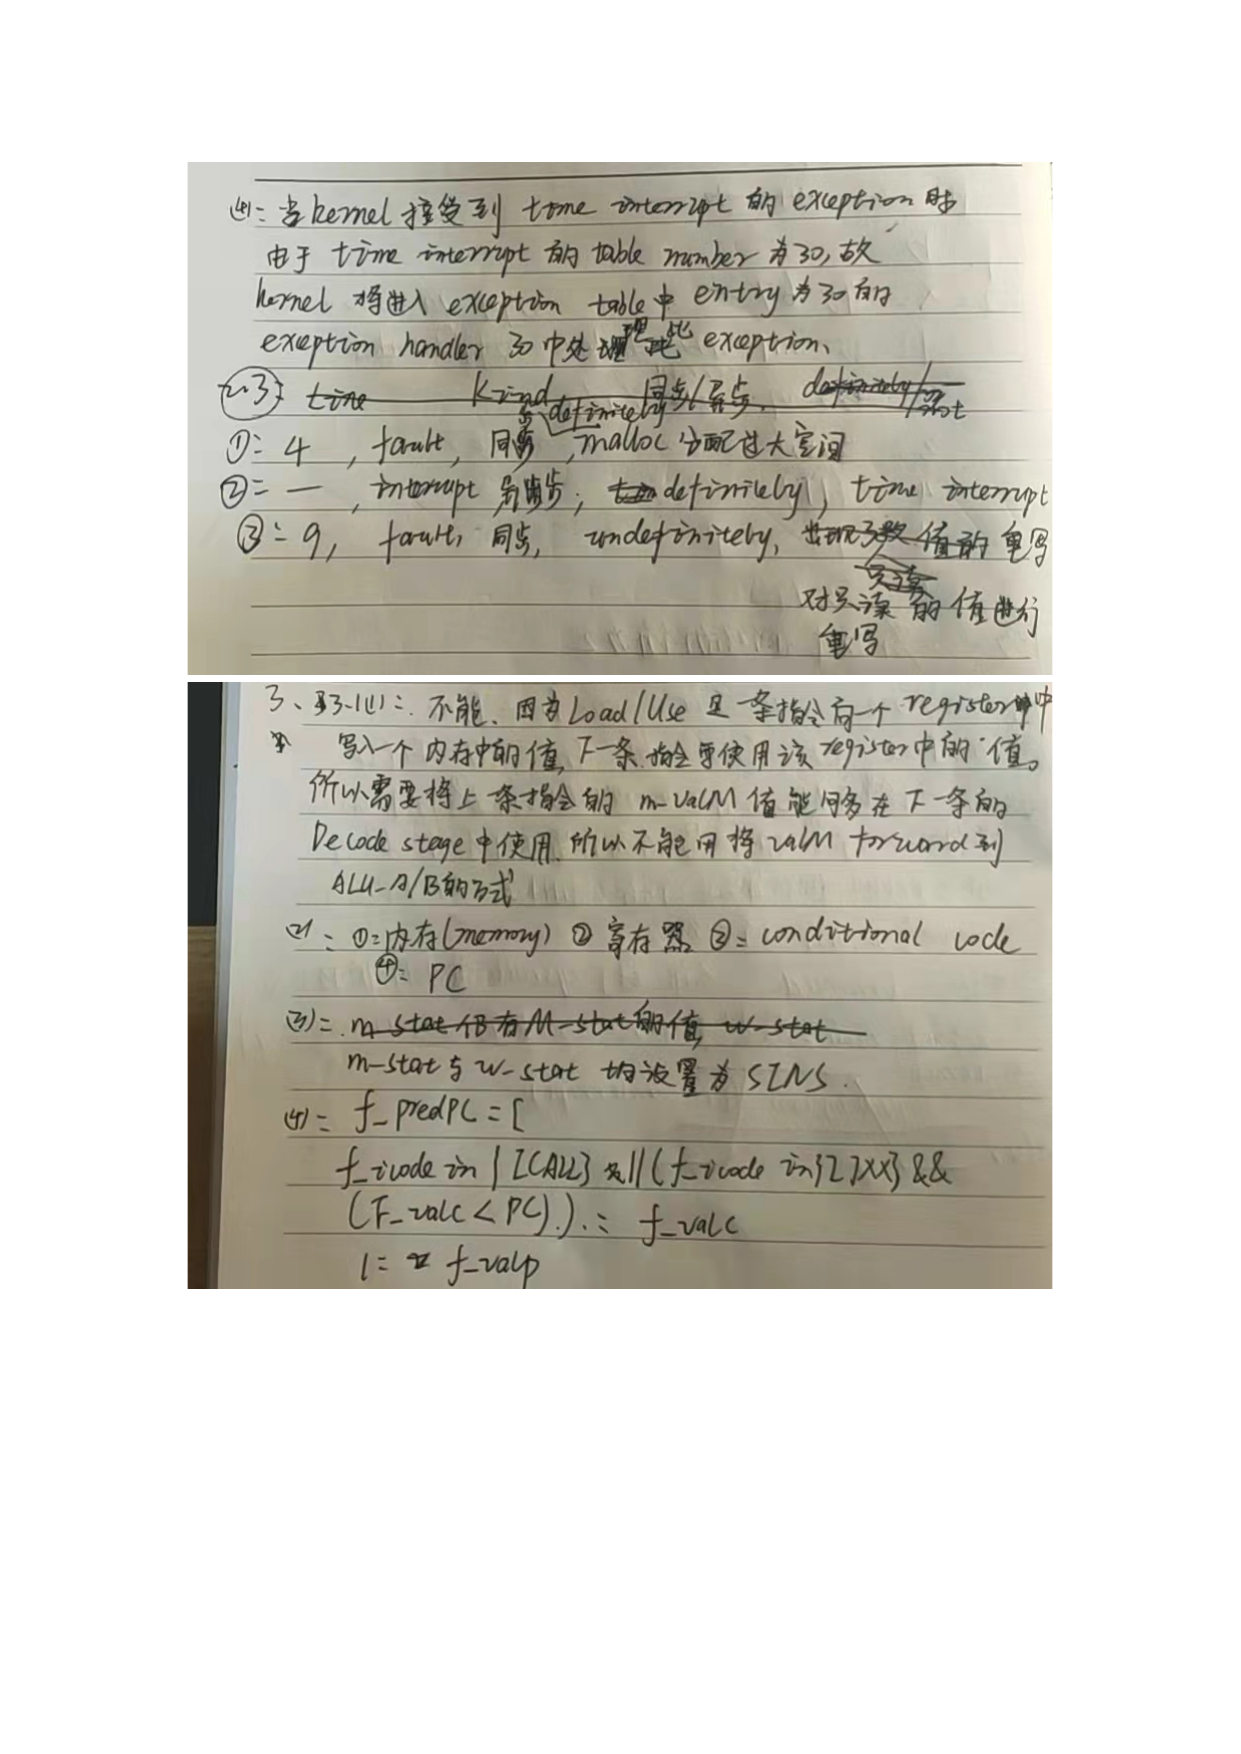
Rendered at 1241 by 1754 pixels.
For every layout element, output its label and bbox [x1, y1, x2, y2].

picture [187, 682, 1053, 1289]
picture [187, 162, 1053, 675]
